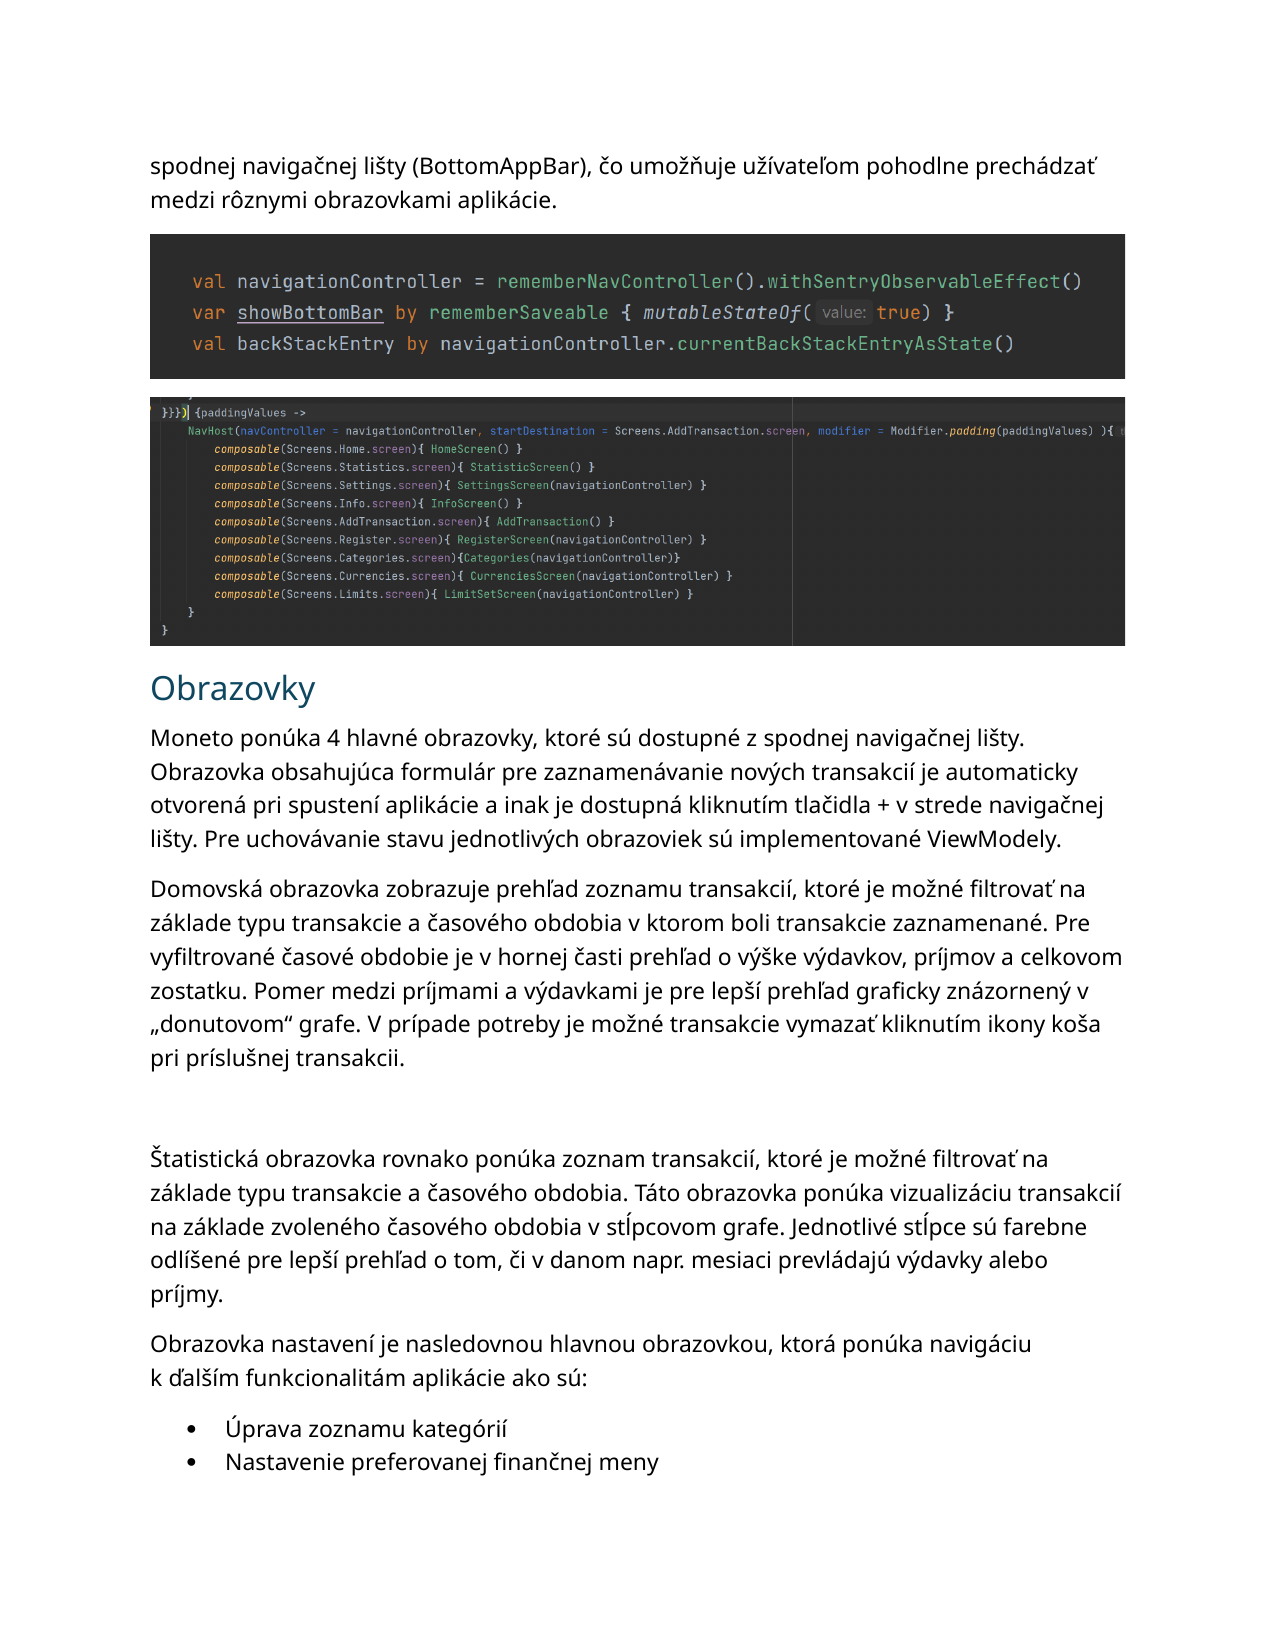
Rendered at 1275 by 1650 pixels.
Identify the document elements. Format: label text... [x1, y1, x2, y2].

text Obrazovka nastavení je nasledovnou hlavnou obrazovkou, ktorá ponúka navigáciu k ďalším funkcionalitám aplikácie ako sú: [150, 1328, 1125, 1393]
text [150, 150, 1125, 215]
list Nastavenie preferovanej finančnej meny [187, 1446, 1125, 1478]
picture [150, 234, 1125, 379]
picture [150, 397, 1125, 646]
text Štatistická obrazovka rovnako ponúka zoznam transakcií, ktoré je možné filtrovať na základe typu transakcie a časového obdobia. Táto obrazovka ponúka vizualizáciu transakcií na základe zvoleného časového obdobia v stĺpcovom grafe. Jednotlivé stĺpce sú farebne odlíšené pre lepší prehľad o tom, či v danom napr. mesiaci prevládajú výdavky alebo príjmy. [150, 1143, 1125, 1309]
text Domovská obrazovka zobrazuje prehľad zoznamu transakcií, ktoré je možné filtrovať na základe typu transakcie a časového obdobia v ktorom boli transakcie zaznamenané. Pre vyfiltrované časové obdobie je v hornej časti prehľad o výške výdavkov, príjmov a celkovom zostatku. Pomer medzi príjmami a výdavkami je pre lepší prehľad graficky znázornený v „donutovom“ grafe. V prípade potreby je možné transakcie vymazať kliknutím ikony koša pri príslušnej transakcii. [150, 873, 1125, 1073]
text Moneto ponúka 4 hlavné obrazovky, ktoré sú dostupné z spodnej navigačnej lišty. Obrazovka obsahujúca formulár pre zaznamenávanie nových transakcií je automaticky otvorená pri spustení aplikácie a inak je dostupná kliknutím tlačidla + v strede navigačnej lišty. Pre uchovávanie stavu jednotlivých obrazoviek sú implementované ViewModely. [150, 722, 1125, 854]
list Úprava zoznamu kategórií [187, 1413, 1125, 1444]
subtitle Obrazovky [150, 664, 1125, 710]
